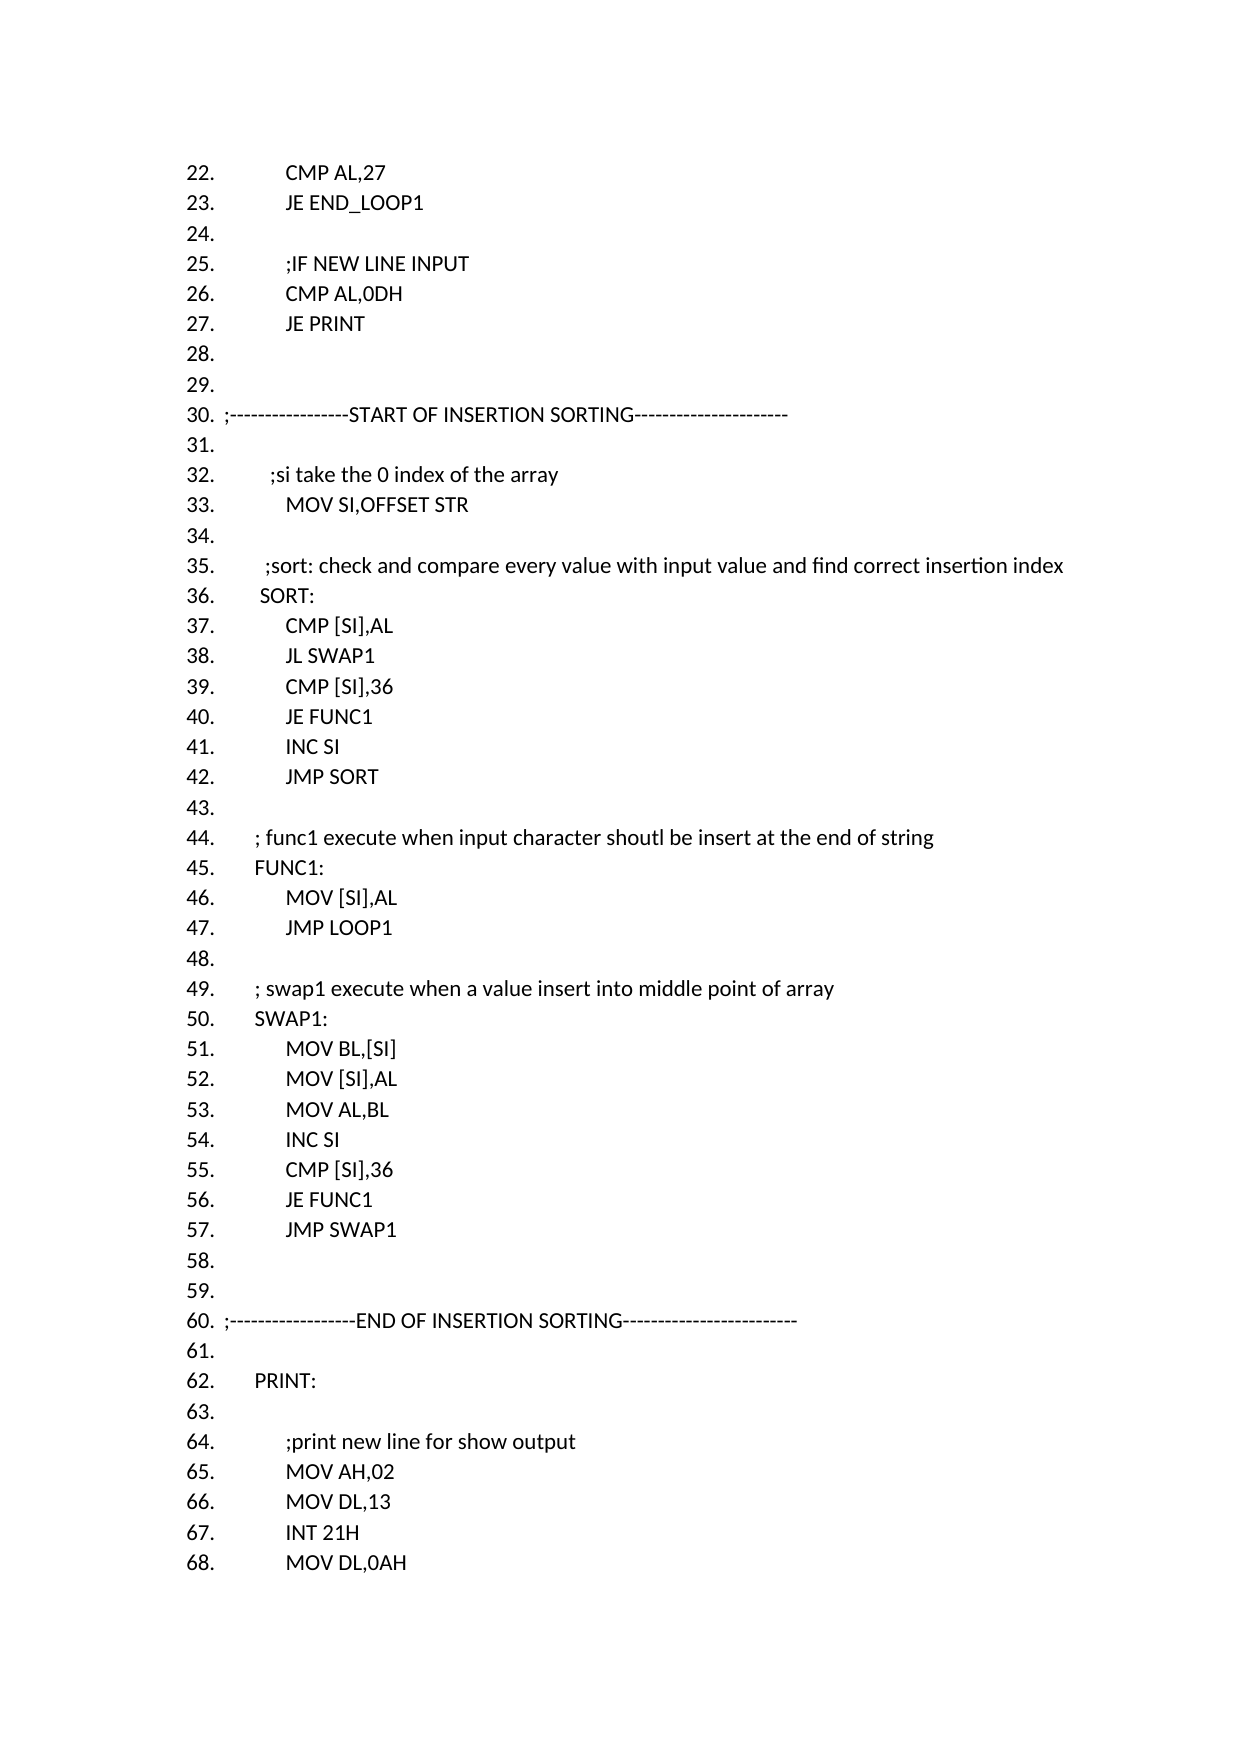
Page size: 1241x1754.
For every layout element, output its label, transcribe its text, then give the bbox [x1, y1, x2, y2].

list JE END_LOOP1 [186, 188, 1097, 216]
list INC SI [186, 732, 1097, 760]
list INC SI [186, 1125, 1097, 1153]
list ;si take the 0 index of the array [186, 460, 1097, 488]
list ; func1 execute when input character shoutl be insert at the end of string [186, 823, 1097, 851]
list JMP LOOP1 [186, 913, 1097, 941]
list CMP AL,0DH [186, 279, 1097, 307]
list SWAP1: [186, 1004, 1097, 1032]
list CMP [SI],36 [186, 1155, 1097, 1183]
list ;print new line for show output [186, 1427, 1097, 1455]
list MOV AH,02 [186, 1457, 1097, 1485]
list JMP SORT [186, 762, 1097, 790]
list MOV AL,BL [186, 1095, 1097, 1123]
list MOV DL,13 [186, 1487, 1097, 1515]
list ;------------------END OF INSERTION SORTING------------------------- [186, 1306, 1097, 1334]
list PRINT: [186, 1367, 1097, 1394]
list CMP [SI],36 [186, 672, 1097, 700]
list INT 21H [186, 1518, 1097, 1546]
list JE PRINT [186, 309, 1097, 337]
list JE FUNC1 [186, 702, 1097, 730]
list ;sort: check and compare every value with input value and find correct insertion index [186, 551, 1097, 579]
list ;IF NEW LINE INPUT [186, 249, 1097, 277]
list MOV DL,0AH [186, 1548, 1097, 1576]
list FUNC1: [186, 853, 1097, 881]
list MOV SI,OFFSET STR [186, 491, 1097, 518]
list CMP [SI],AL [186, 611, 1097, 639]
list ;-----------------START OF INSERTION SORTING---------------------- [186, 400, 1097, 428]
list JL SWAP1 [186, 642, 1097, 669]
list CMP AL,27 [186, 158, 1097, 186]
list MOV BL,[SI] [186, 1034, 1097, 1062]
list JMP SWAP1 [186, 1216, 1097, 1243]
list ; swap1 execute when a value insert into middle point of array [186, 974, 1097, 1002]
list JE FUNC1 [186, 1185, 1097, 1213]
list MOV [SI],AL [186, 1064, 1097, 1092]
list MOV [SI],AL [186, 883, 1097, 911]
list SORT: [186, 581, 1097, 609]
